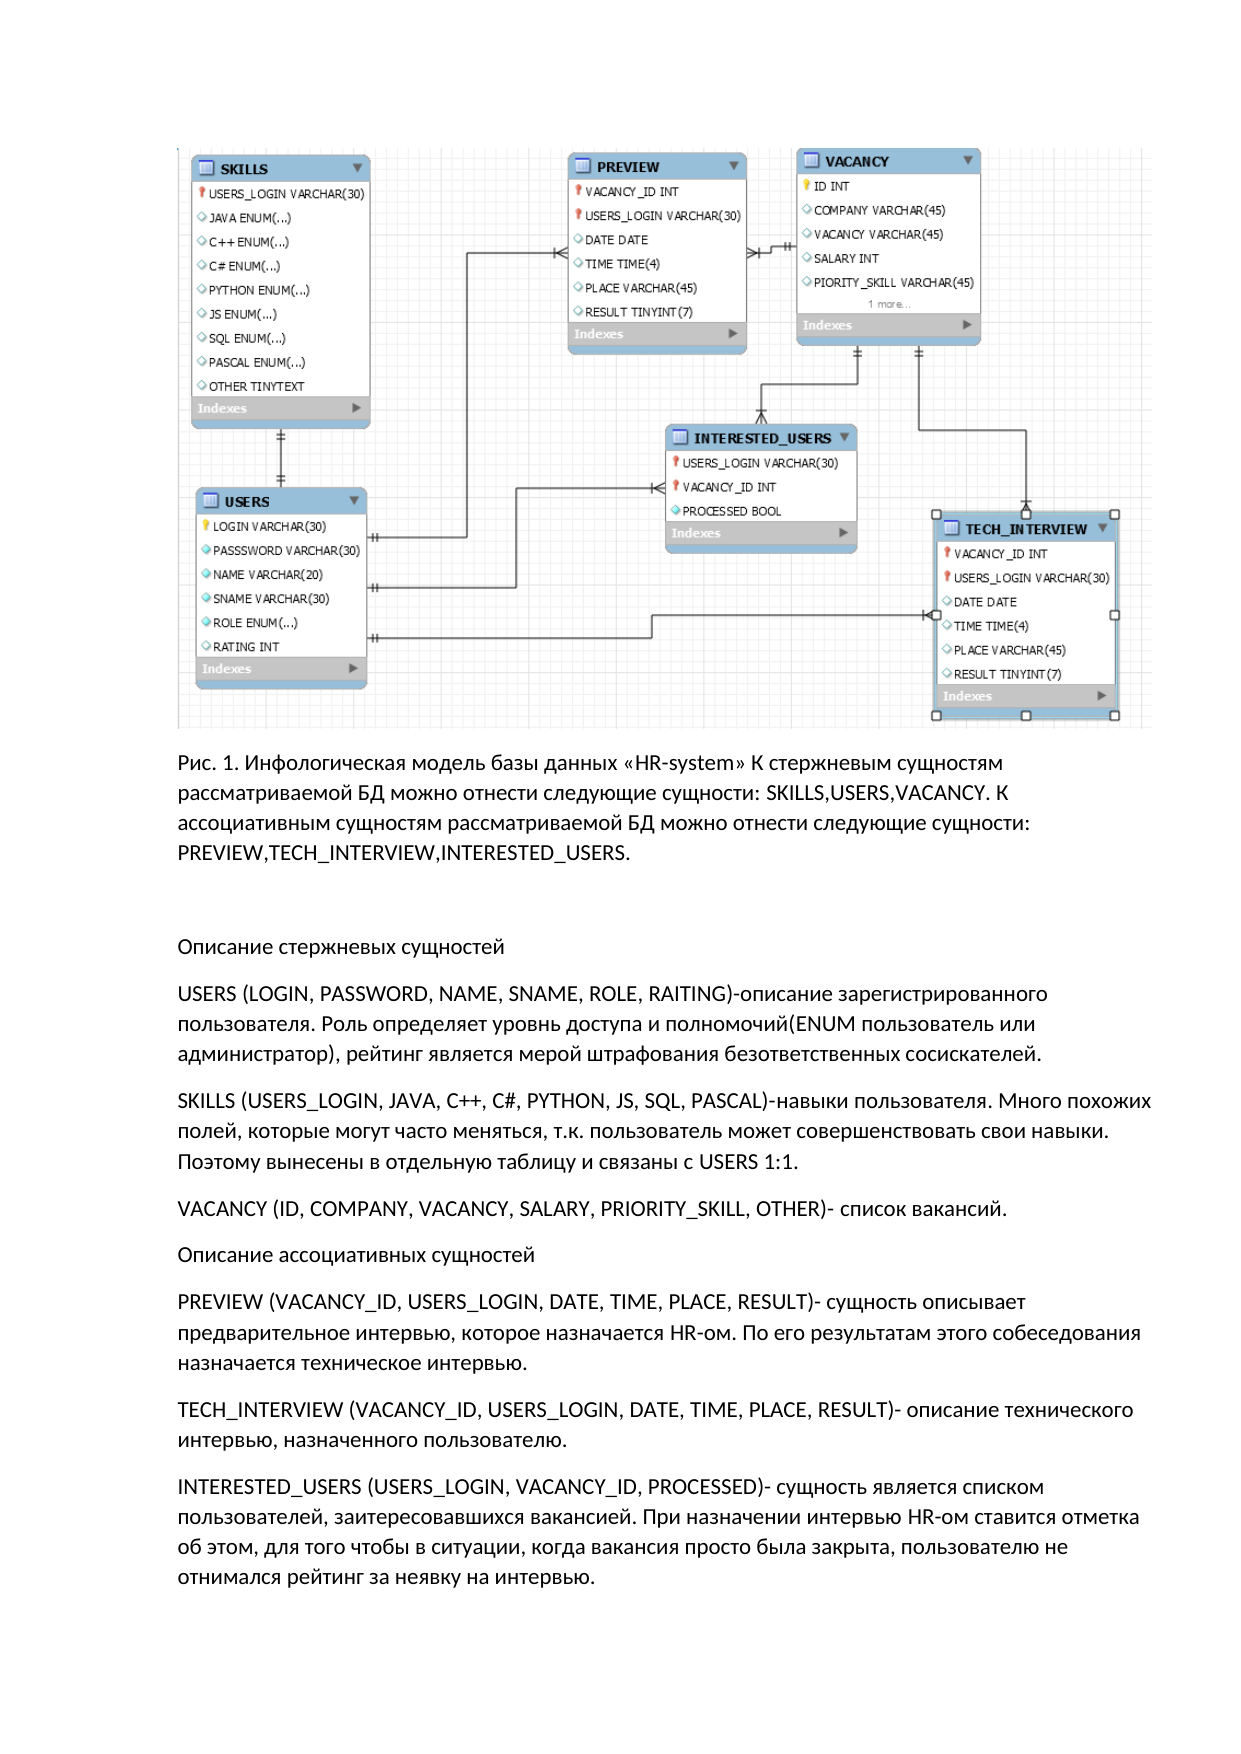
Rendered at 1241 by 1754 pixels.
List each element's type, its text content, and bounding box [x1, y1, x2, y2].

text Описание ассоциативных сущностей [177, 1241, 1152, 1269]
text Описание стержневых сущностей [177, 932, 1152, 960]
text SKILLS (USERS_LOGIN, JAVA, C++, C#, PYTHON, JS, SQL, PASCAL)-навыки пользователя. Много похожих полей, которые могут часто меняться, т.к. пользователь может совершенствовать свои навыки. Поэтому вынесены в отдельную таблицу и связаны с USERS 1:1. [177, 1086, 1152, 1175]
text PREVIEW (VACANCY_ID, USERS_LOGIN, DATE, TIME, PLACE, RESULT)- сущность описывает предварительное интервью, которое назначается HR-ом. По его результатам этого собеседования назначается техническое интервью. [177, 1287, 1152, 1376]
text INTERESTED_USERS (USERS_LOGIN, VACANCY_ID, PROCESSED)- сущность является списком пользователей, заитересовавшихся вакансией. При назначении интервью HR-ом ставится отметка об этом, для того чтобы в ситуации, когда вакансия просто была закрыта, пользователю не отнимался рейтинг за неявку на интервью. [177, 1472, 1152, 1591]
text Рис. 1. Инфологическая модель базы данных «HR-system» К стержневым сущностям рассматриваемой БД можно отнести следующие сущности: SKILLS,USERS,VACANCY. К ассоциативным сущностям рассматриваемой БД можно отнести следующие сущности: PREVIEW,TECH_INTERVIEW,INTERESTED_USERS. [177, 748, 1152, 867]
text VACANCY (ID, COMPANY, VACANCY, SALARY, PRIORITY_SKILL, OTHER)- список вакансий. [177, 1194, 1152, 1222]
text USERS (LOGIN, PASSWORD, NAME, SNAME, ROLE, RAITING)-описание зарегистрированного пользователя. Роль определяет уровнь доступа и полномочий(ENUM пользователь или администратор), рейтинг является мерой штрафования безответственных сосискателей. [177, 979, 1152, 1068]
picture [177, 148, 1152, 729]
text TECH_INTERVIEW (VACANCY_ID, USERS_LOGIN, DATE, TIME, PLACE, RESULT)- описание технического интервью, назначенного пользователю. [177, 1395, 1152, 1453]
